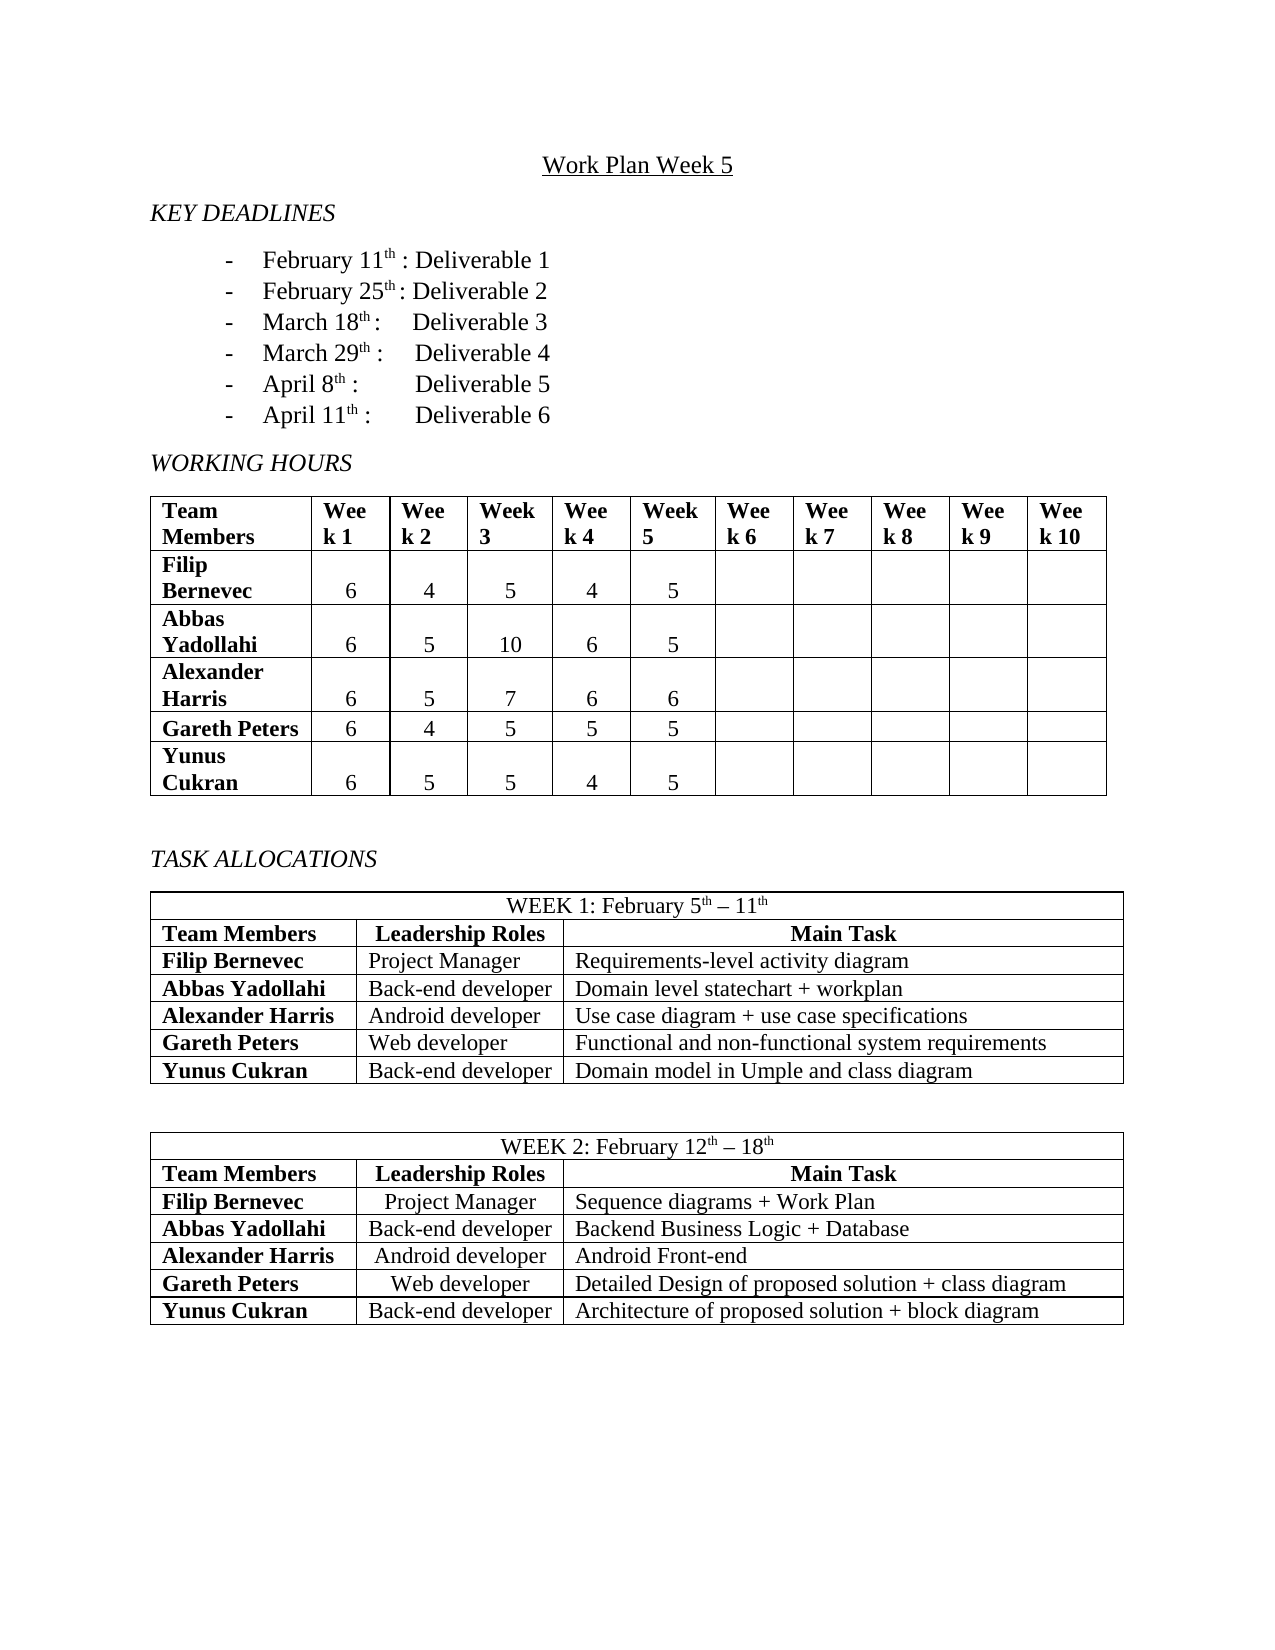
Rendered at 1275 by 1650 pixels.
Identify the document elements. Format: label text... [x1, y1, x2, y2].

table_cell [1028, 712, 1106, 741]
table_cell Back-end developer [357, 1298, 563, 1324]
table_header Week 3 [468, 497, 552, 550]
list February 25th : Deliverable 2 [225, 276, 1125, 305]
table_cell 5 [391, 742, 467, 795]
list March 29th : Deliverable 4 [225, 338, 1125, 367]
table_cell Backend Business Logic + Database [564, 1215, 1123, 1242]
table_cell Gareth Peters [151, 1030, 356, 1056]
table_cell 7 [468, 658, 552, 711]
table_cell Yunus Cukran [151, 742, 311, 795]
table_cell [872, 712, 949, 741]
table_cell Requirements-level activity diagram [564, 947, 1123, 974]
table_cell 5 [468, 742, 552, 795]
table_header WEEK 2: February 12th – 18th [151, 1133, 1123, 1159]
table_cell 6 [312, 712, 389, 741]
table_cell [716, 742, 793, 795]
table_cell [872, 551, 949, 603]
table_cell Leadership Roles [357, 920, 563, 946]
list February 11th : Deliverable 1 [225, 245, 1125, 274]
table_cell [716, 551, 793, 603]
table_cell 6 [312, 551, 389, 603]
table_cell Web developer [357, 1270, 563, 1296]
text KEY DEADLINES [150, 198, 1125, 226]
table_cell Domain level statechart + workplan [564, 975, 1123, 1001]
table_cell 5 [631, 742, 715, 795]
text Work Plan Week 5 [150, 150, 1125, 179]
table_header Week 2 [391, 497, 467, 550]
table_cell [1028, 658, 1106, 711]
table_cell [1028, 551, 1106, 603]
table_cell Yunus Cukran [151, 1298, 356, 1324]
table_cell 6 [553, 605, 630, 657]
table_cell [1028, 605, 1106, 657]
table_cell 6 [312, 605, 389, 657]
table_cell 5 [391, 658, 467, 711]
table_header WEEK 1: February 5th – 11th [151, 893, 1123, 919]
table_cell Back-end developer [357, 1215, 563, 1242]
list April 8th : Deliverable 5 [225, 369, 1125, 398]
table_cell 5 [391, 605, 467, 657]
table_cell [950, 605, 1027, 657]
table_cell Functional and non-functional system requirements [564, 1030, 1123, 1056]
table_cell 5 [468, 551, 552, 603]
table_cell Leadership Roles [357, 1160, 563, 1187]
table_cell [950, 551, 1027, 603]
table_cell Android developer [357, 1243, 563, 1269]
table_cell Abbas Yadollahi [151, 1215, 356, 1242]
table_cell 5 [468, 712, 552, 741]
table_cell Filip Bernevec [151, 947, 356, 974]
table_cell Android developer [357, 1002, 563, 1028]
table_cell Abbas Yadollahi [151, 605, 311, 657]
table_cell [950, 712, 1027, 741]
table_cell Alexander Harris [151, 1002, 356, 1028]
table_header Week 1 [312, 497, 389, 550]
table_cell Team Members [151, 920, 356, 946]
table_header Week 10 [1028, 497, 1106, 550]
table_cell 10 [468, 605, 552, 657]
table_cell Gareth Peters [151, 712, 311, 741]
table_cell [794, 712, 871, 741]
table_cell Architecture of proposed solution + block diagram [564, 1298, 1123, 1324]
table_header Week 8 [872, 497, 949, 550]
table_cell Detailed Design of proposed solution + class diagram [564, 1270, 1123, 1296]
table_cell [716, 658, 793, 711]
table_header Week 4 [553, 497, 630, 550]
table_header Team Members [151, 497, 311, 550]
table_cell [794, 742, 871, 795]
table_cell Yunus Cukran [151, 1057, 356, 1083]
table_cell [1028, 742, 1106, 795]
table_cell Use case diagram + use case specifications [564, 1002, 1123, 1028]
table_cell Main Task [564, 1160, 1123, 1187]
table_cell [950, 742, 1027, 795]
table_cell 5 [553, 712, 630, 741]
table_cell 5 [631, 551, 715, 603]
table_cell [872, 605, 949, 657]
table_cell [794, 551, 871, 603]
table_cell Back-end developer [357, 1057, 563, 1083]
table_cell Team Members [151, 1160, 356, 1187]
table_cell 6 [631, 658, 715, 711]
table_cell Android Front-end [564, 1243, 1123, 1269]
table_cell Back-end developer [357, 975, 563, 1001]
table_cell 5 [631, 605, 715, 657]
table_cell Alexander Harris [151, 658, 311, 711]
table_cell Project Manager [357, 1188, 563, 1214]
table_cell 5 [631, 712, 715, 741]
table_cell Alexander Harris [151, 1243, 356, 1269]
table_cell Project Manager [357, 947, 563, 974]
table_cell 4 [391, 712, 467, 741]
table_cell 4 [391, 551, 467, 603]
list April 11th : Deliverable 6 [225, 401, 1125, 429]
table_cell 4 [553, 551, 630, 603]
text WORKING HOURS [150, 448, 1125, 477]
table_cell [794, 605, 871, 657]
table_header Week 9 [950, 497, 1027, 550]
list March 18th : Deliverable 3 [225, 307, 1125, 336]
table_header Week 5 [631, 497, 715, 550]
table_cell [872, 658, 949, 711]
table_cell [716, 605, 793, 657]
table_cell Domain model in Umple and class diagram [564, 1057, 1123, 1083]
table_header Week 6 [716, 497, 793, 550]
table_cell Main Task [564, 920, 1123, 946]
table_cell [716, 712, 793, 741]
table_cell Abbas Yadollahi [151, 975, 356, 1001]
table_cell Sequence diagrams + Work Plan [564, 1188, 1123, 1214]
table_cell Gareth Peters [151, 1270, 356, 1296]
table_cell [950, 658, 1027, 711]
table_cell 6 [553, 658, 630, 711]
table_cell Web developer [357, 1030, 563, 1056]
table_cell Filip Bernevec [151, 551, 311, 603]
text TASK ALLOCATIONS [150, 844, 1125, 872]
table_cell Filip Bernevec [151, 1188, 356, 1214]
table_cell [872, 742, 949, 795]
table_cell [794, 658, 871, 711]
table_header Week 7 [794, 497, 871, 550]
table_cell 6 [312, 658, 389, 711]
table_cell 6 [312, 742, 389, 795]
table_cell 4 [553, 742, 630, 795]
